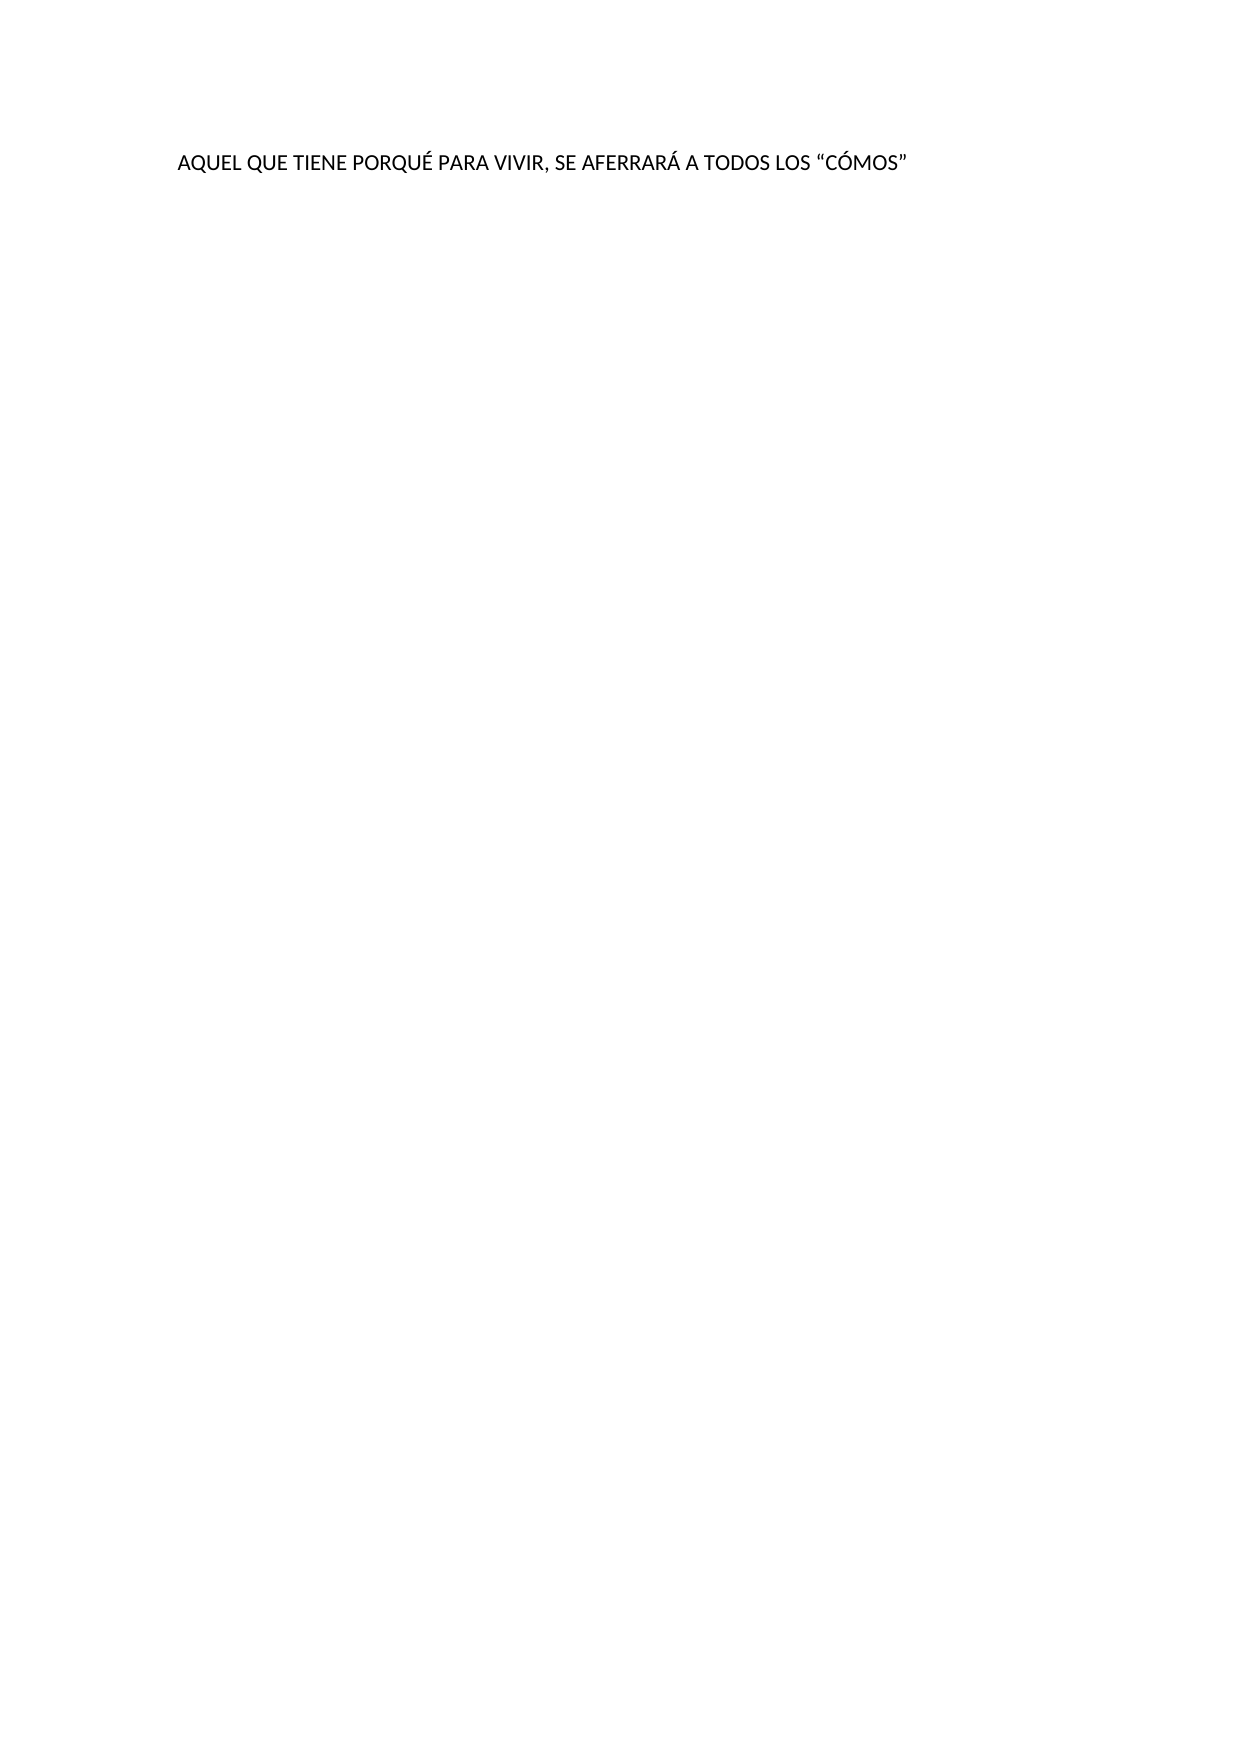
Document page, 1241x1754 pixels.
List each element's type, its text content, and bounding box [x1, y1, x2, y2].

text AQUEL QUE TIENE PORQUÉ PARA VIVIR, SE AFERRARÁ A TODOS LOS “CÓMOS” [177, 148, 1063, 176]
